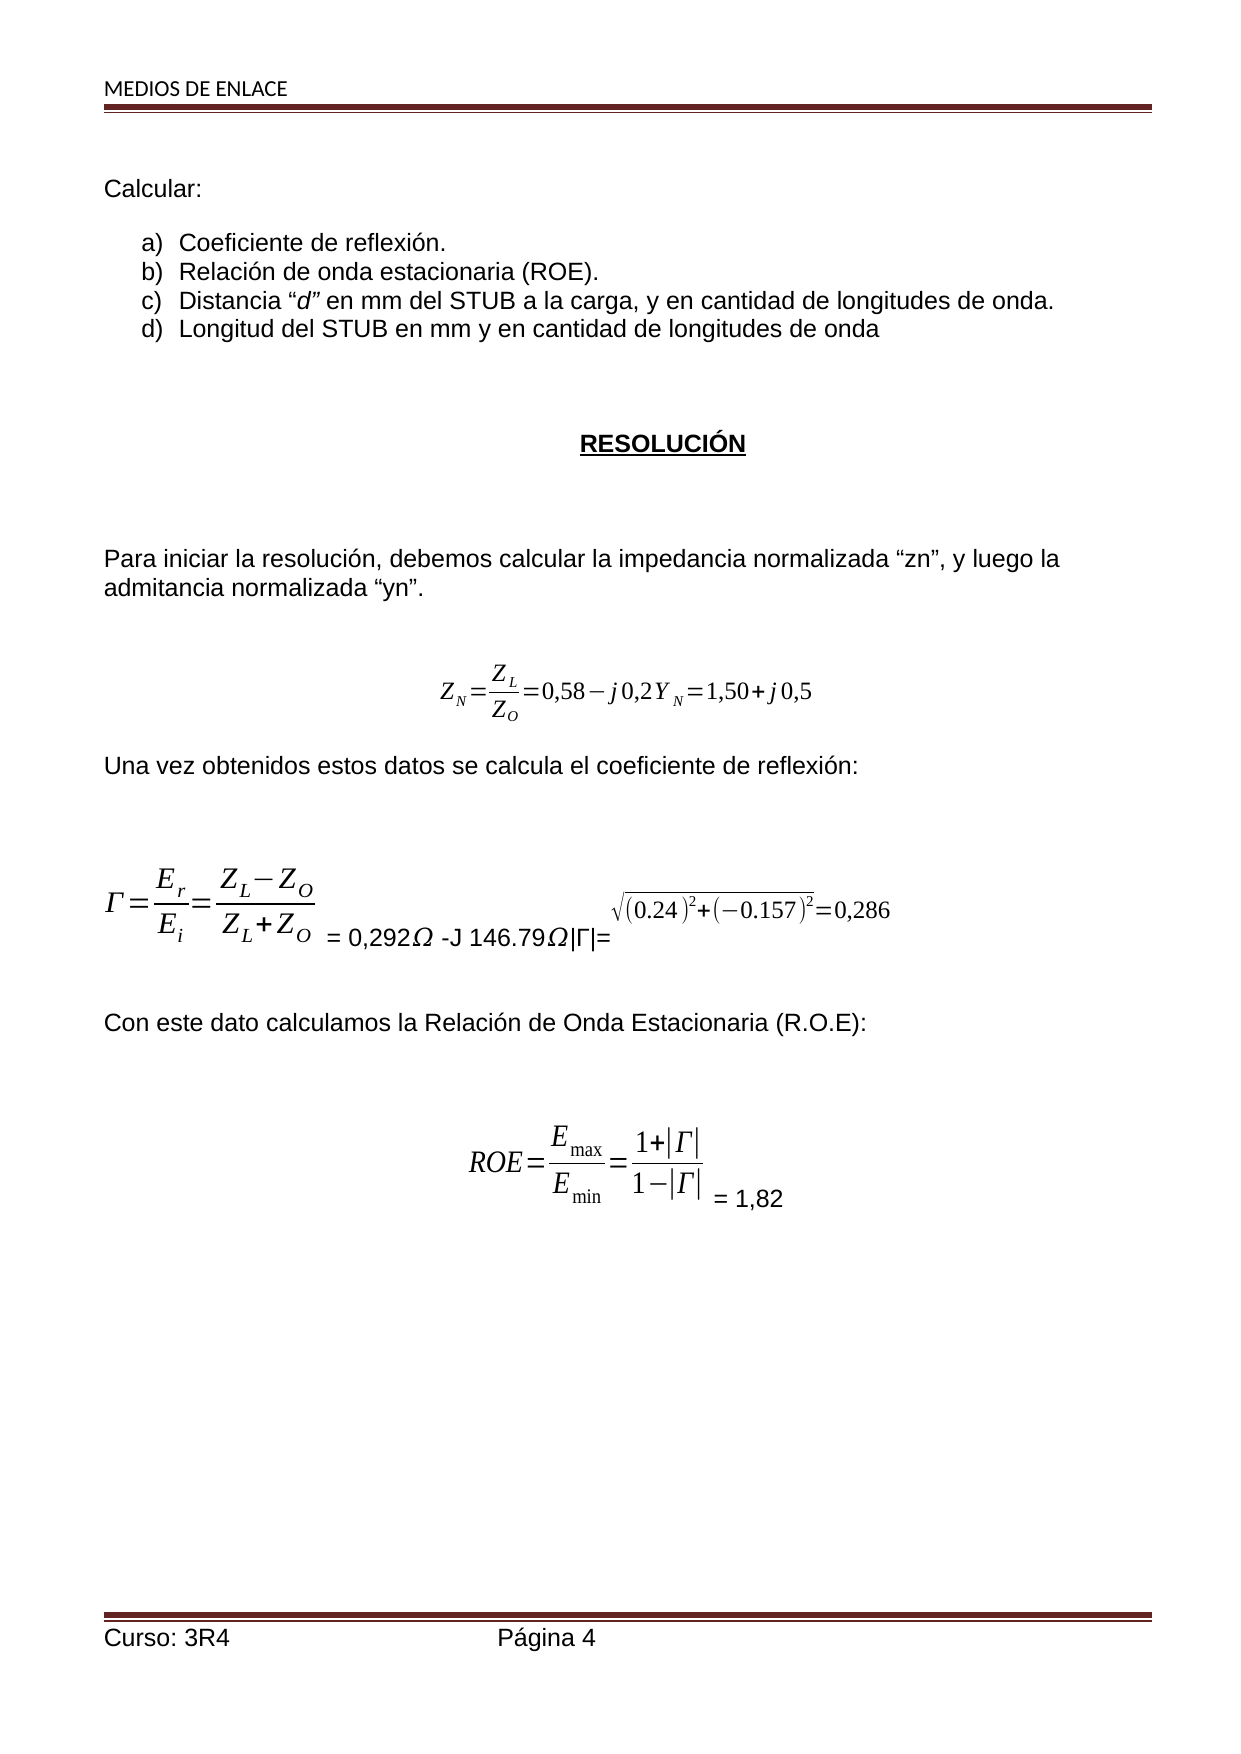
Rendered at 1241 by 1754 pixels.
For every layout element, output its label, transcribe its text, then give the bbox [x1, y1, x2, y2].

list Coeficiente de reflexión. [141, 228, 1147, 257]
list Distancia “d” en mm del STUB a la carga, y en cantidad de longitudes de onda. [141, 286, 1147, 314]
text RESOLUCIÓN [178, 429, 1147, 458]
text Una vez obtenidos estos datos se calcula el coeficiente de reflexión: [103, 751, 1147, 779]
text Con este dato calculamos la Relación de Onda Estacionaria (R.O.E): [103, 1008, 1147, 1037]
list Relación de onda estacionaria (ROE). [141, 257, 1147, 286]
text = 0,292𝛺 -J 146.79𝛺|Γ|= [103, 862, 1147, 954]
text = 1,82 [103, 1119, 1147, 1212]
list Longitud del STUB en mm y en cantidad de longitudes de onda [141, 314, 1147, 343]
text Para iniciar la resolución, debemos calcular la impedancia normalizada “zn”, y luego la admitancia normalizada “yn”. [103, 544, 1147, 602]
text Calcular: [103, 174, 1147, 203]
